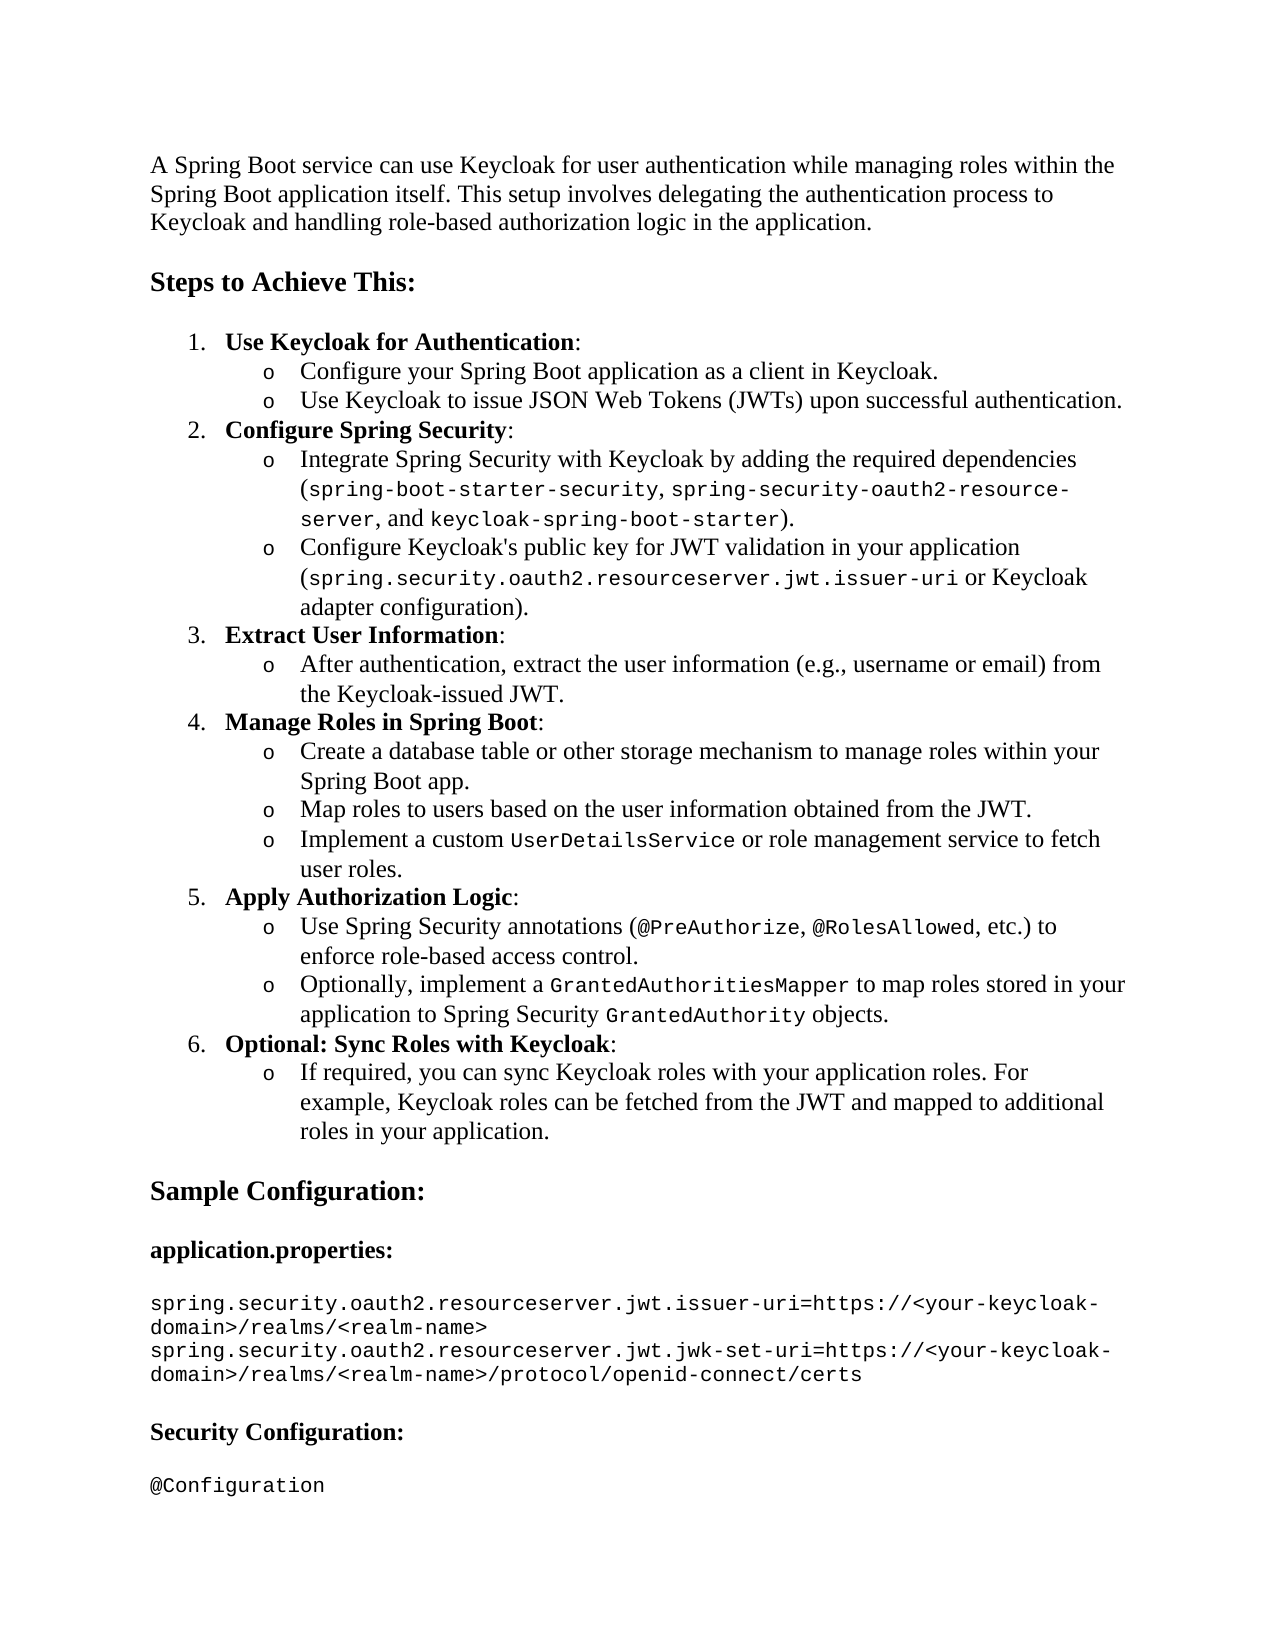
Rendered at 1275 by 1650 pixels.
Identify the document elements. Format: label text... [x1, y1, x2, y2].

text Steps to Achieve This: [150, 265, 1125, 298]
list Extract User Information: [187, 620, 1125, 649]
list Integrate Spring Security with Keycloak by adding the required dependencies (spring-boot-starter-security, spring-security-oauth2-resource-server, and keycloak-spring-boot-starter). [262, 444, 1125, 532]
text spring.security.oauth2.resourceserver.jwt.jwk-set-uri=https://<your-keycloak-domain>/realms/<realm-name>/protocol/openid-connect/certs [150, 1340, 1125, 1388]
text application.properties: [150, 1235, 1125, 1264]
list Configure your Spring Boot application as a client in Keycloak. [262, 356, 1125, 385]
list Create a database table or other storage mechanism to manage roles within your Spring Boot app. [262, 736, 1125, 794]
text spring.security.oauth2.resourceserver.jwt.issuer-uri=https://<your-keycloak-domain>/realms/<realm-name> [150, 1293, 1125, 1340]
text @Configuration [150, 1475, 1125, 1498]
list Optional: Sync Roles with Keycloak: [187, 1029, 1125, 1057]
list If required, you can sync Keycloak roles with your application roles. For example, Keycloak roles can be fetched from the JWT and mapped to additional roles in your application. [262, 1057, 1125, 1144]
list Use Spring Security annotations (@PreAuthorize, @RolesAllowed, etc.) to enforce role-based access control. [262, 911, 1125, 969]
list After authentication, extract the user information (e.g., username or email) from the Keycloak-issued JWT. [262, 649, 1125, 707]
list Configure Spring Security: [187, 415, 1125, 444]
text Sample Configuration: [150, 1174, 1125, 1206]
list Map roles to users based on the user information obtained from the JWT. [262, 794, 1125, 824]
list Configure Keycloak's public key for JWT validation in your application (spring.security.oauth2.resourceserver.jwt.issuer-uri or Keycloak adapter configuration). [262, 532, 1125, 620]
text A Spring Boot service can use Keycloak for user authentication while managing roles within the Spring Boot application itself. This setup involves delegating the authentication process to Keycloak and handling role-based authorization logic in the application. [150, 150, 1125, 236]
list Use Keycloak to issue JSON Web Tokens (JWTs) upon successful authentication. [262, 385, 1125, 415]
list Optionally, implement a GrantedAuthoritiesMapper to map roles stored in your application to Spring Security GrantedAuthority objects. [262, 969, 1125, 1029]
list Apply Authorization Logic: [187, 882, 1125, 911]
list Use Keycloak for Authentication: [187, 327, 1125, 356]
list Manage Roles in Spring Boot: [187, 707, 1125, 736]
list Implement a custom UserDetailsService or role management service to fetch user roles. [262, 824, 1125, 882]
text Security Configuration: [150, 1417, 1125, 1446]
